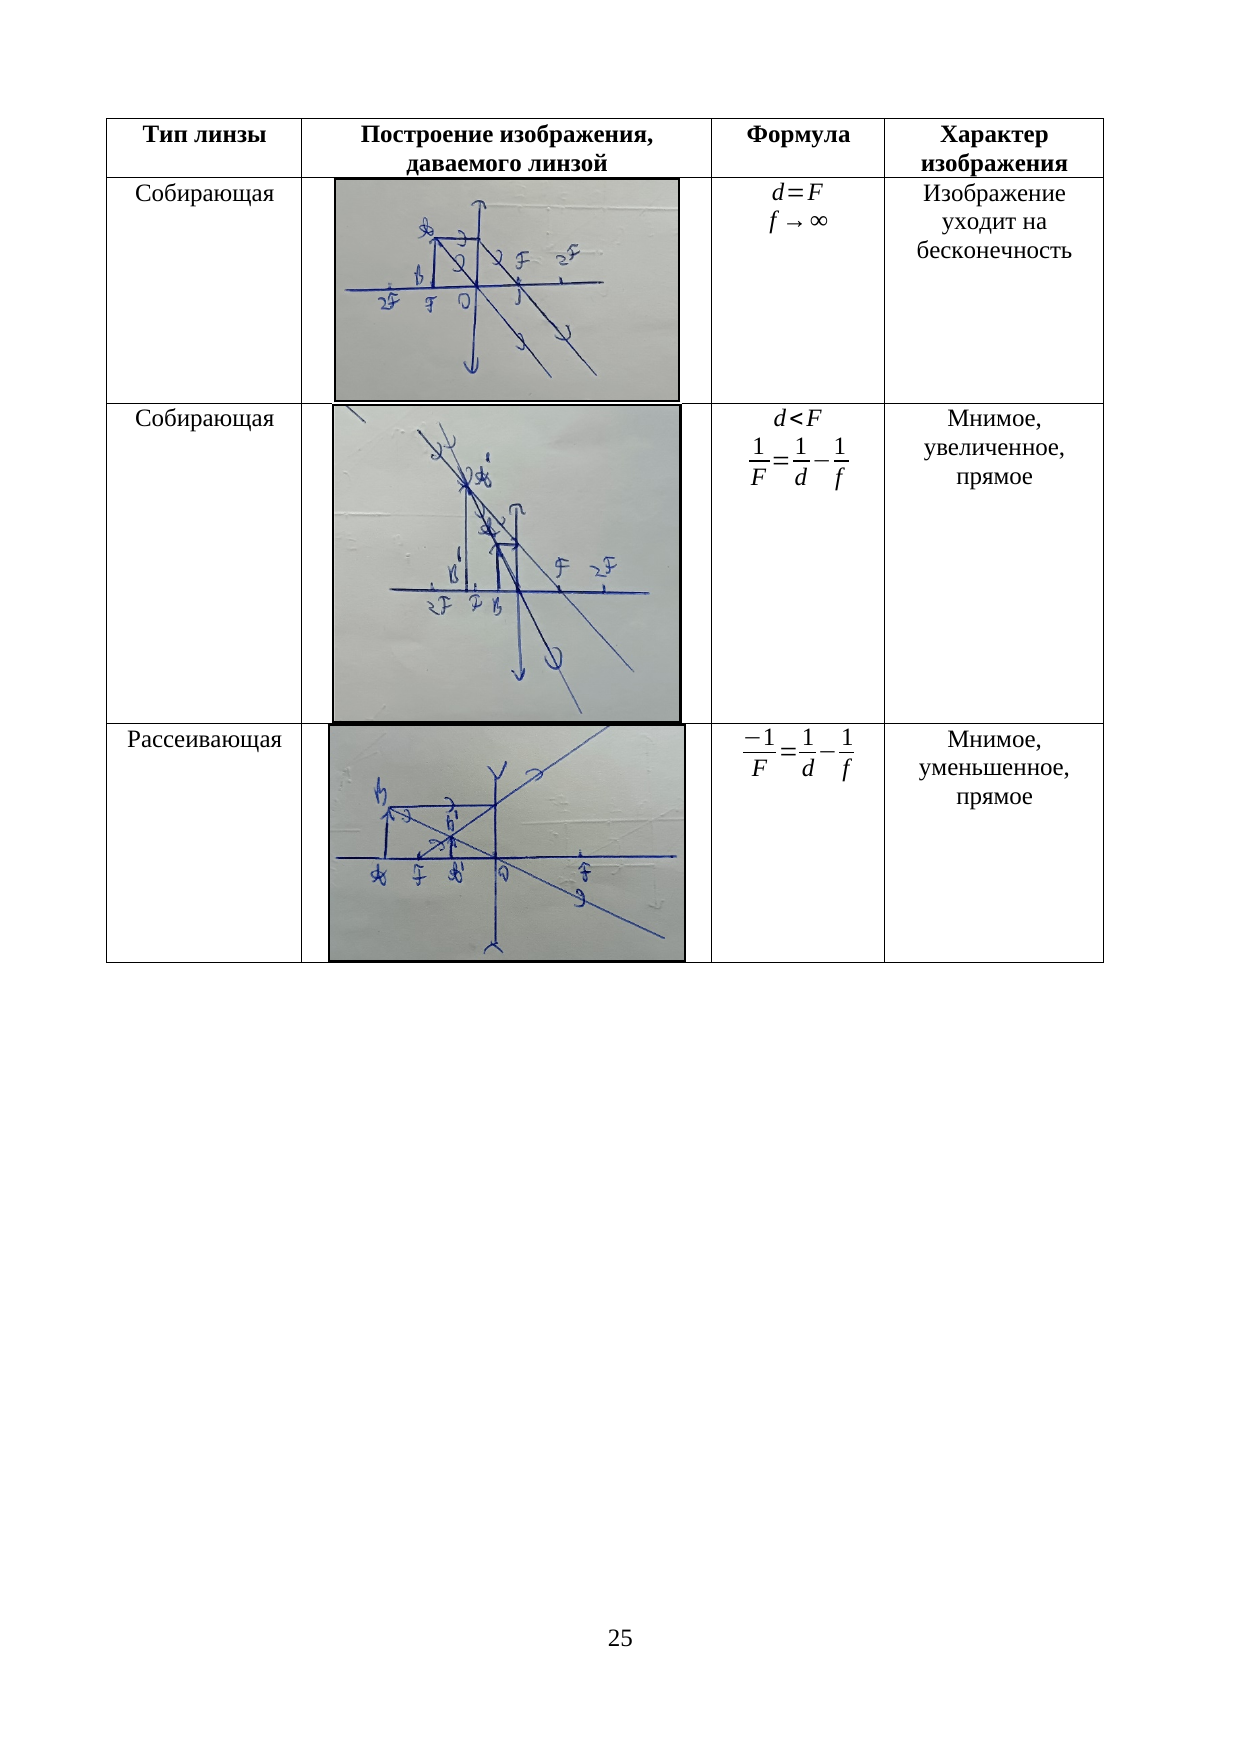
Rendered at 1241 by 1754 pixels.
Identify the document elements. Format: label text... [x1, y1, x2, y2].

picture [334, 406, 679, 721]
table_cell [712, 404, 884, 723]
table_cell Мнимое, уменьшенное, прямое [885, 724, 1103, 962]
picture [336, 180, 678, 400]
table_cell [302, 404, 332, 723]
table_header Характер изображения [885, 119, 1103, 177]
table_cell Собирающая [107, 178, 301, 402]
table_cell Рассеивающая [107, 724, 301, 962]
table_header Тип линзы [107, 119, 301, 177]
table_cell [712, 724, 884, 962]
table_cell [712, 178, 884, 402]
table_cell [682, 404, 711, 723]
table_cell Мнимое, увеличенное, прямое [885, 404, 1103, 723]
picture [330, 726, 684, 960]
table_cell [686, 724, 711, 962]
table_cell [302, 178, 334, 402]
table_header Формула [712, 119, 884, 177]
table_header Построение изображения, даваемого линзой [302, 119, 711, 177]
table_cell Изображение уходит на бесконечность [885, 178, 1103, 402]
table_cell Собирающая [107, 404, 301, 723]
table_cell [680, 178, 711, 402]
table_cell [302, 724, 328, 962]
